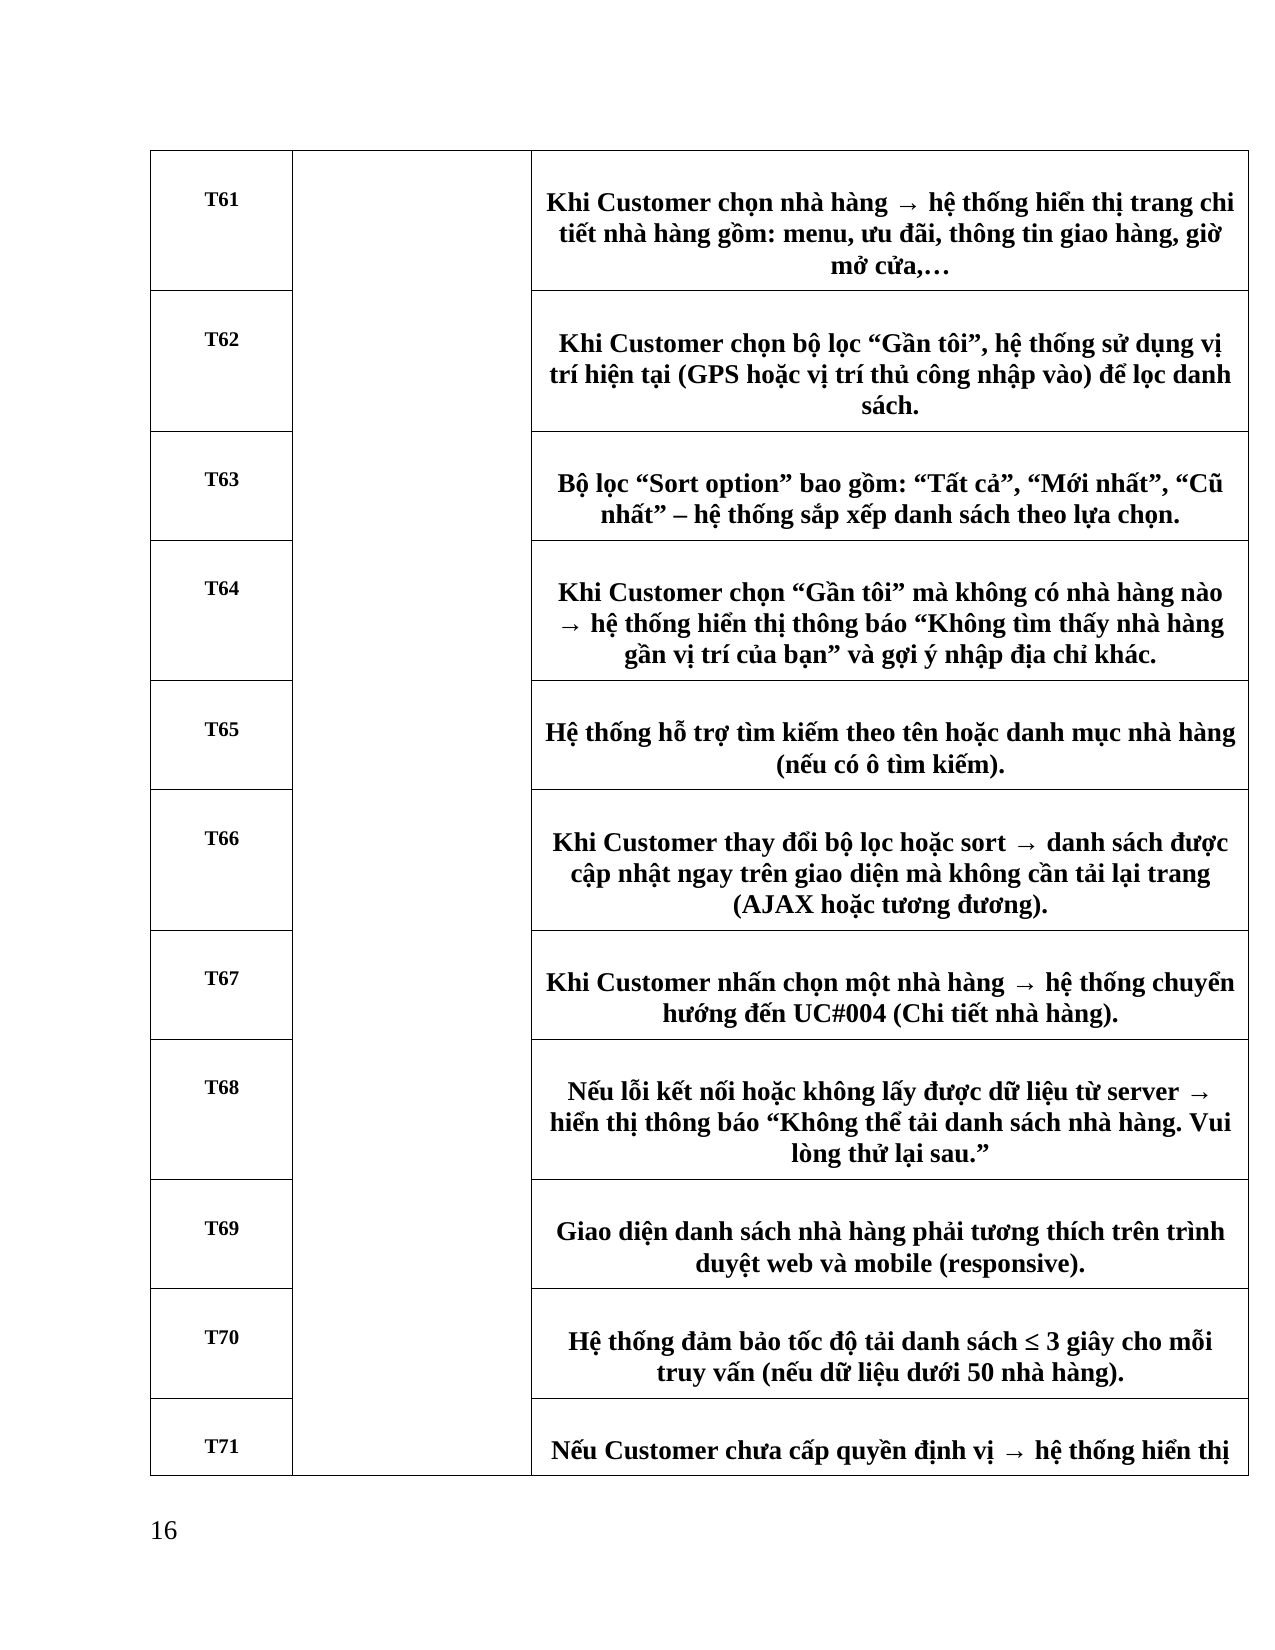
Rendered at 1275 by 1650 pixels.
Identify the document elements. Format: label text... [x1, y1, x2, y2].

table_cell Hệ thống hỗ trợ tìm kiếm theo tên hoặc danh mục nhà hàng (nếu có ô tìm kiếm). [532, 681, 1248, 789]
table_cell T70 [151, 1289, 292, 1397]
table_cell T62 [151, 291, 292, 431]
table_cell T61 [151, 151, 292, 290]
table_cell Khi Customer chọn “Gần tôi” mà không có nhà hàng nào → hệ thống hiển thị thông báo “Không tìm thấy nhà hàng gần vị trí của bạn” và gợi ý nhập địa chỉ khác. [532, 541, 1248, 680]
table_cell T67 [151, 931, 292, 1039]
table_cell T68 [151, 1040, 292, 1179]
table_cell Bộ lọc “Sort option” bao gồm: “Tất cả”, “Mới nhất”, “Cũ nhất” – hệ thống sắp xếp danh sách theo lựa chọn. [532, 432, 1248, 540]
table_cell Khi Customer chọn nhà hàng → hệ thống hiển thị trang chi tiết nhà hàng gồm: menu, ưu đãi, thông tin giao hàng, giờ mở cửa,… [532, 151, 1248, 290]
table_cell T63 [151, 432, 292, 540]
table_cell Khi Customer nhấn chọn một nhà hàng → hệ thống chuyển hướng đến UC#004 (Chi tiết nhà hàng). [532, 931, 1248, 1039]
table_cell Hệ thống đảm bảo tốc độ tải danh sách ≤ 3 giây cho mỗi truy vấn (nếu dữ liệu dưới 50 nhà hàng). [532, 1289, 1248, 1397]
table_cell T65 [151, 681, 292, 789]
table_cell Khi Customer chọn bộ lọc “Gần tôi”, hệ thống sử dụng vị trí hiện tại (GPS hoặc vị trí thủ công nhập vào) để lọc danh sách. [532, 291, 1248, 431]
table_cell T64 [151, 541, 292, 680]
table_cell Nếu lỗi kết nối hoặc không lấy được dữ liệu từ server → hiển thị thông báo “Không thể tải danh sách nhà hàng. Vui lòng thử lại sau.” [532, 1040, 1248, 1179]
table_cell T71 [151, 1399, 292, 1475]
table_cell T66 [151, 790, 292, 929]
table_cell Khi Customer thay đổi bộ lọc hoặc sort → danh sách được cập nhật ngay trên giao diện mà không cần tải lại trang (AJAX hoặc tương đương). [532, 790, 1248, 929]
table_cell T69 [151, 1180, 292, 1288]
table_cell Giao diện danh sách nhà hàng phải tương thích trên trình duyệt web và mobile (responsive). [532, 1180, 1248, 1288]
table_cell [532, 1399, 1248, 1475]
